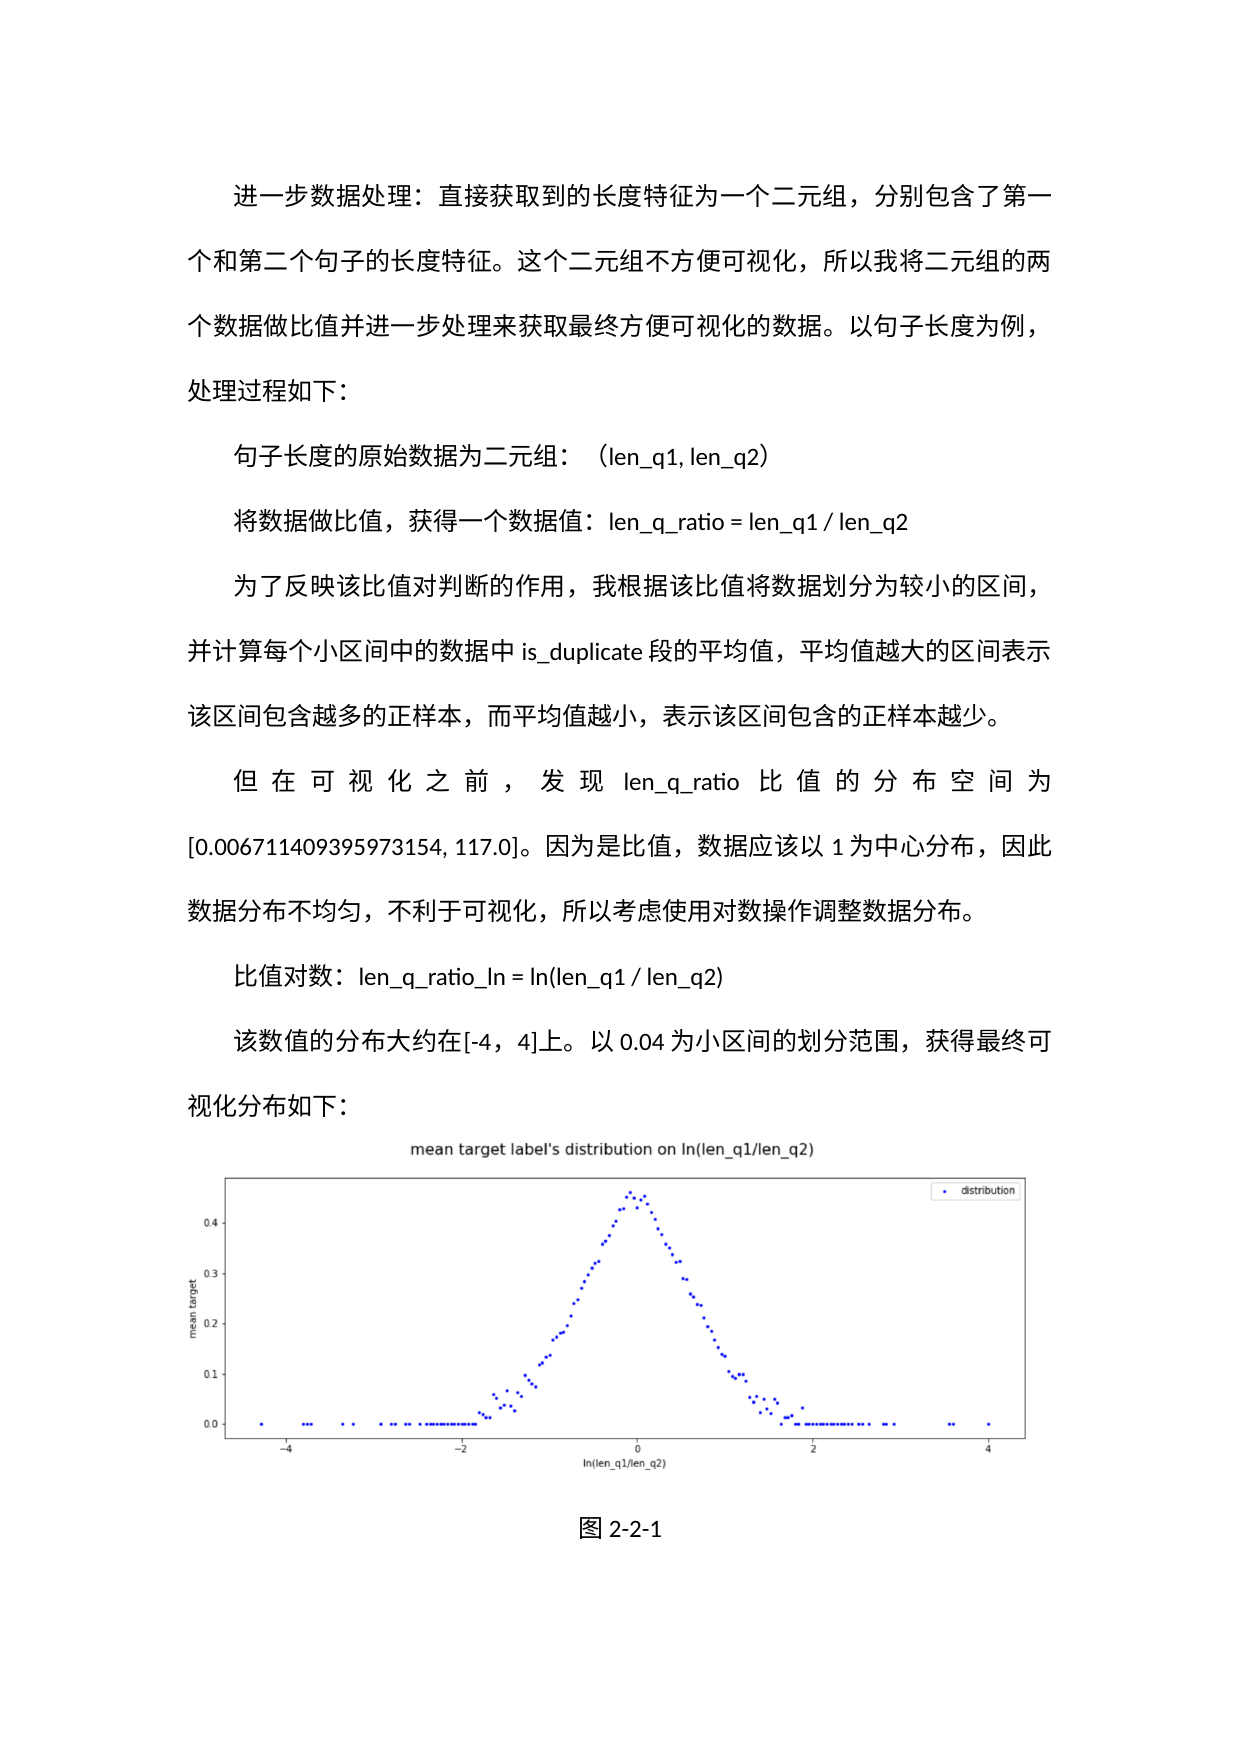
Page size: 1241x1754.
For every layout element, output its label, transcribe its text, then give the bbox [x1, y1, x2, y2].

text 图 2-2-1 [187, 1494, 1053, 1559]
picture [187, 1137, 1053, 1482]
text 比值对数：len_q_ratio_ln = ln(len_q1 / len_q2) [187, 942, 1053, 1007]
text 但在可视化之前，发现len_q_ratio比值的分布空间为[0.006711409395973154, 117.0]。因为是比值，数据应该以1为中心分布，因此数据分布不均匀，不利于可视化，所以考虑使用对数操作调整数据分布。 [187, 747, 1053, 942]
text 该数值的分布大约在[-4，4]上。以0.04为小区间的划分范围，获得最终可视化分布如下： [187, 1007, 1053, 1137]
text 进一步数据处理：直接获取到的长度特征为一个二元组，分别包含了第一个和第二个句子的长度特征。这个二元组不方便可视化，所以我将二元组的两个数据做比值并进一步处理来获取最终方便可视化的数据。以句子长度为例，处理过程如下： [187, 162, 1053, 422]
text 为了反映该比值对判断的作用，我根据该比值将数据划分为较小的区间，并计算每个小区间中的数据中is_duplicate段的平均值，平均值越大的区间表示该区间包含越多的正样本，而平均值越小，表示该区间包含的正样本越少。 [187, 552, 1053, 747]
text 句子长度的原始数据为二元组：（len_q1, len_q2） [187, 422, 1053, 487]
text 将数据做比值，获得一个数据值：len_q_ratio = len_q1 / len_q2 [187, 487, 1053, 552]
